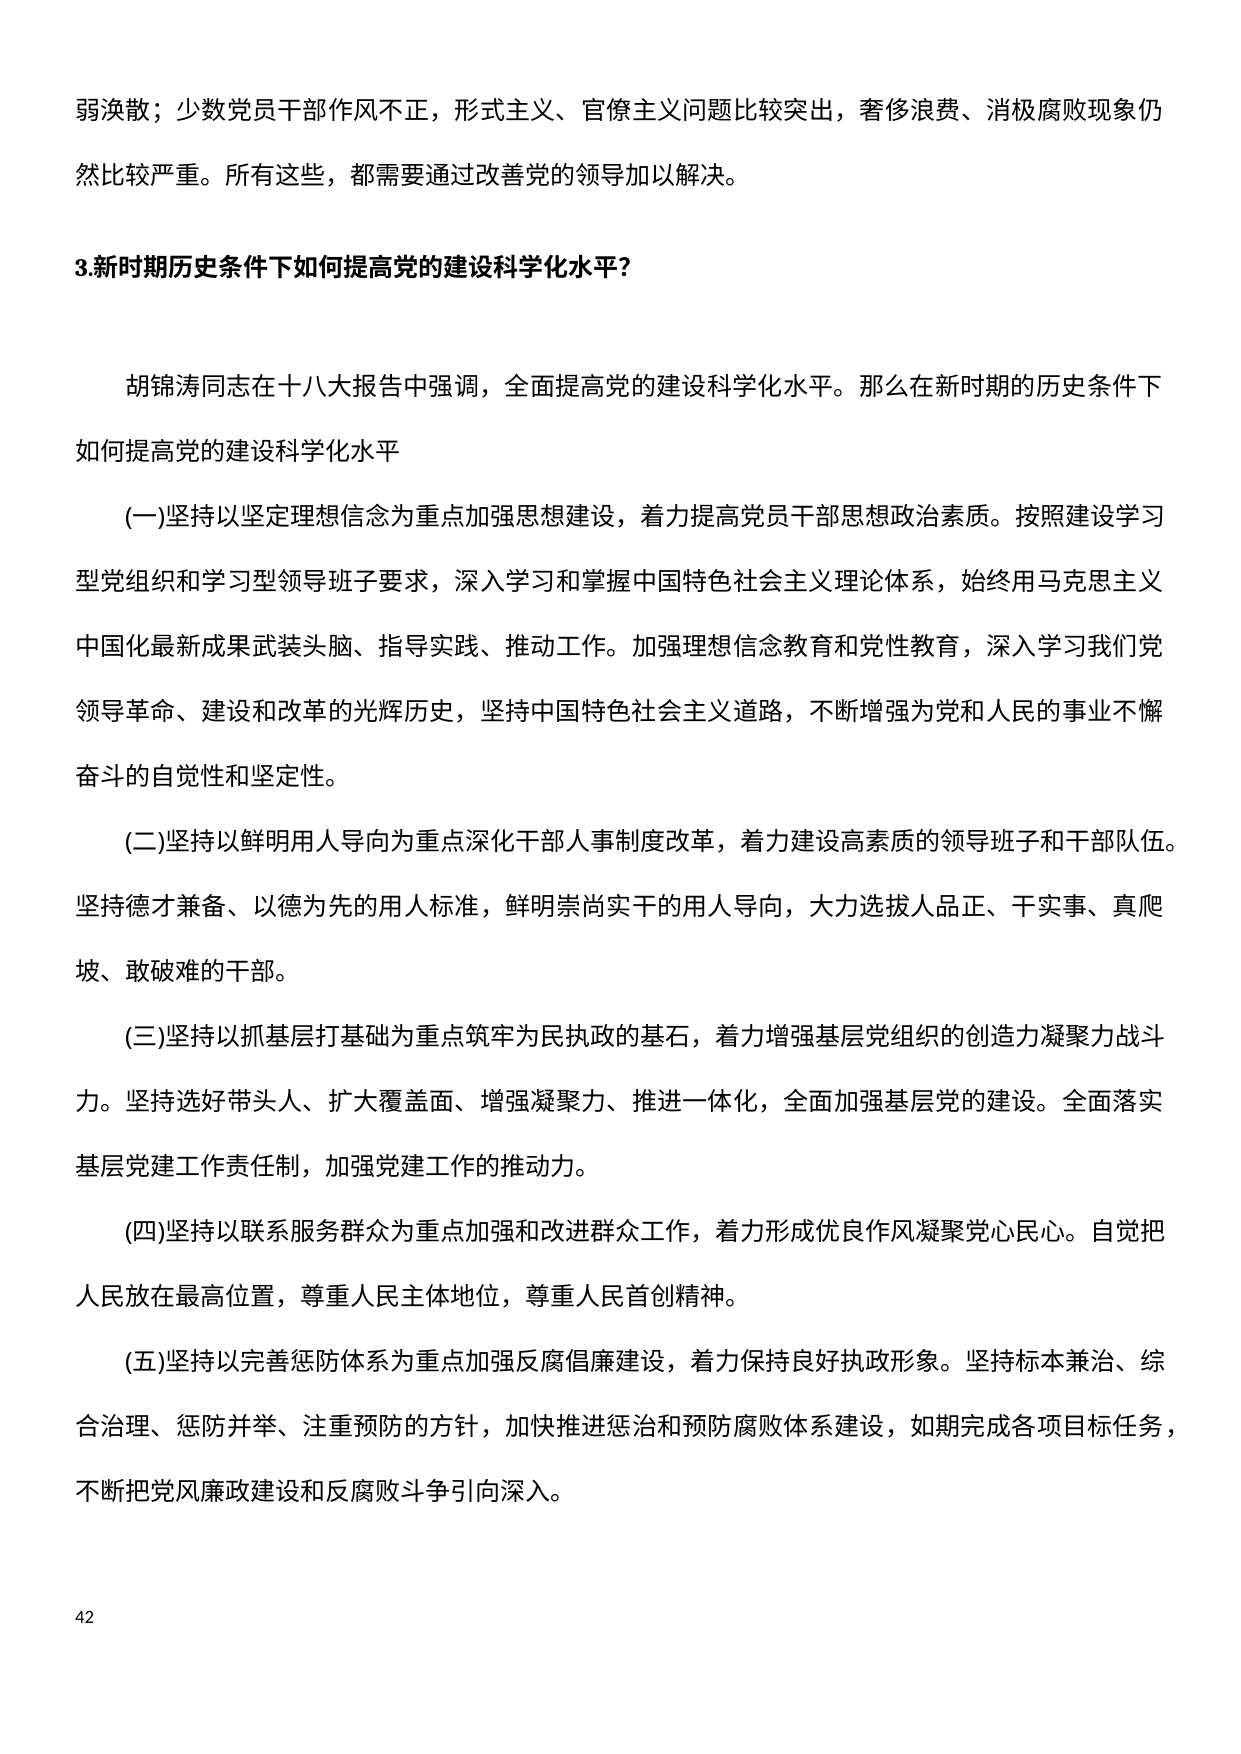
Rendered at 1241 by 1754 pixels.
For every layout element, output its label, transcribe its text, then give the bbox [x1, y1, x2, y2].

text (二)坚持以鲜明用人导向为重点深化干部人事制度改革，着力建设高素质的领导班子和干部队伍。坚持德才兼备、以德为先的用人标准，鲜明崇尚实干的用人导向，大力选拔人品正、干实事、真爬坡、敢破难的干部。 [75, 807, 1165, 1002]
text (五)坚持以完善惩防体系为重点加强反腐倡廉建设，着力保持良好执政形象。坚持标本兼治、综合治理、惩防并举、注重预防的方针，加快推进惩治和预防腐败体系建设，如期完成各项目标任务，不断把党风廉政建设和反腐败斗争引向深入。 [75, 1327, 1165, 1522]
text (三)坚持以抓基层打基础为重点筑牢为民执政的基石，着力增强基层党组织的创造力凝聚力战斗力。坚持选好带头人、扩大覆盖面、增强凝聚力、推进一体化，全面加强基层党的建设。全面落实基层党建工作责任制，加强党建工作的推动力。 [75, 1002, 1165, 1197]
text 胡锦涛同志在十八大报告中强调，全面提高党的建设科学化水平。那么在新时期的历史条件下如何提高党的建设科学化水平 [75, 352, 1165, 482]
text (一)坚持以坚定理想信念为重点加强思想建设，着力提高党员干部思想政治素质。按照建设学习型党组织和学习型领导班子要求，深入学习和掌握中国特色社会主义理论体系，始终用马克思主义中国化最新成果武装头脑、指导实践、推动工作。加强理想信念教育和党性教育，深入学习我们党领导革命、建设和改革的光辉历史，坚持中国特色社会主义道路，不断增强为党和人民的事业不懈奋斗的自觉性和坚定性。 [75, 482, 1165, 807]
text (四)坚持以联系服务群众为重点加强和改进群众工作，着力形成优良作风凝聚党心民心。自觉把人民放在最高位置，尊重人民主体地位，尊重人民首创精神。 [75, 1197, 1165, 1327]
subtitle 3.新时期历史条件下如何提高党的建设科学化水平？ [75, 233, 1165, 298]
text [75, 76, 1165, 206]
